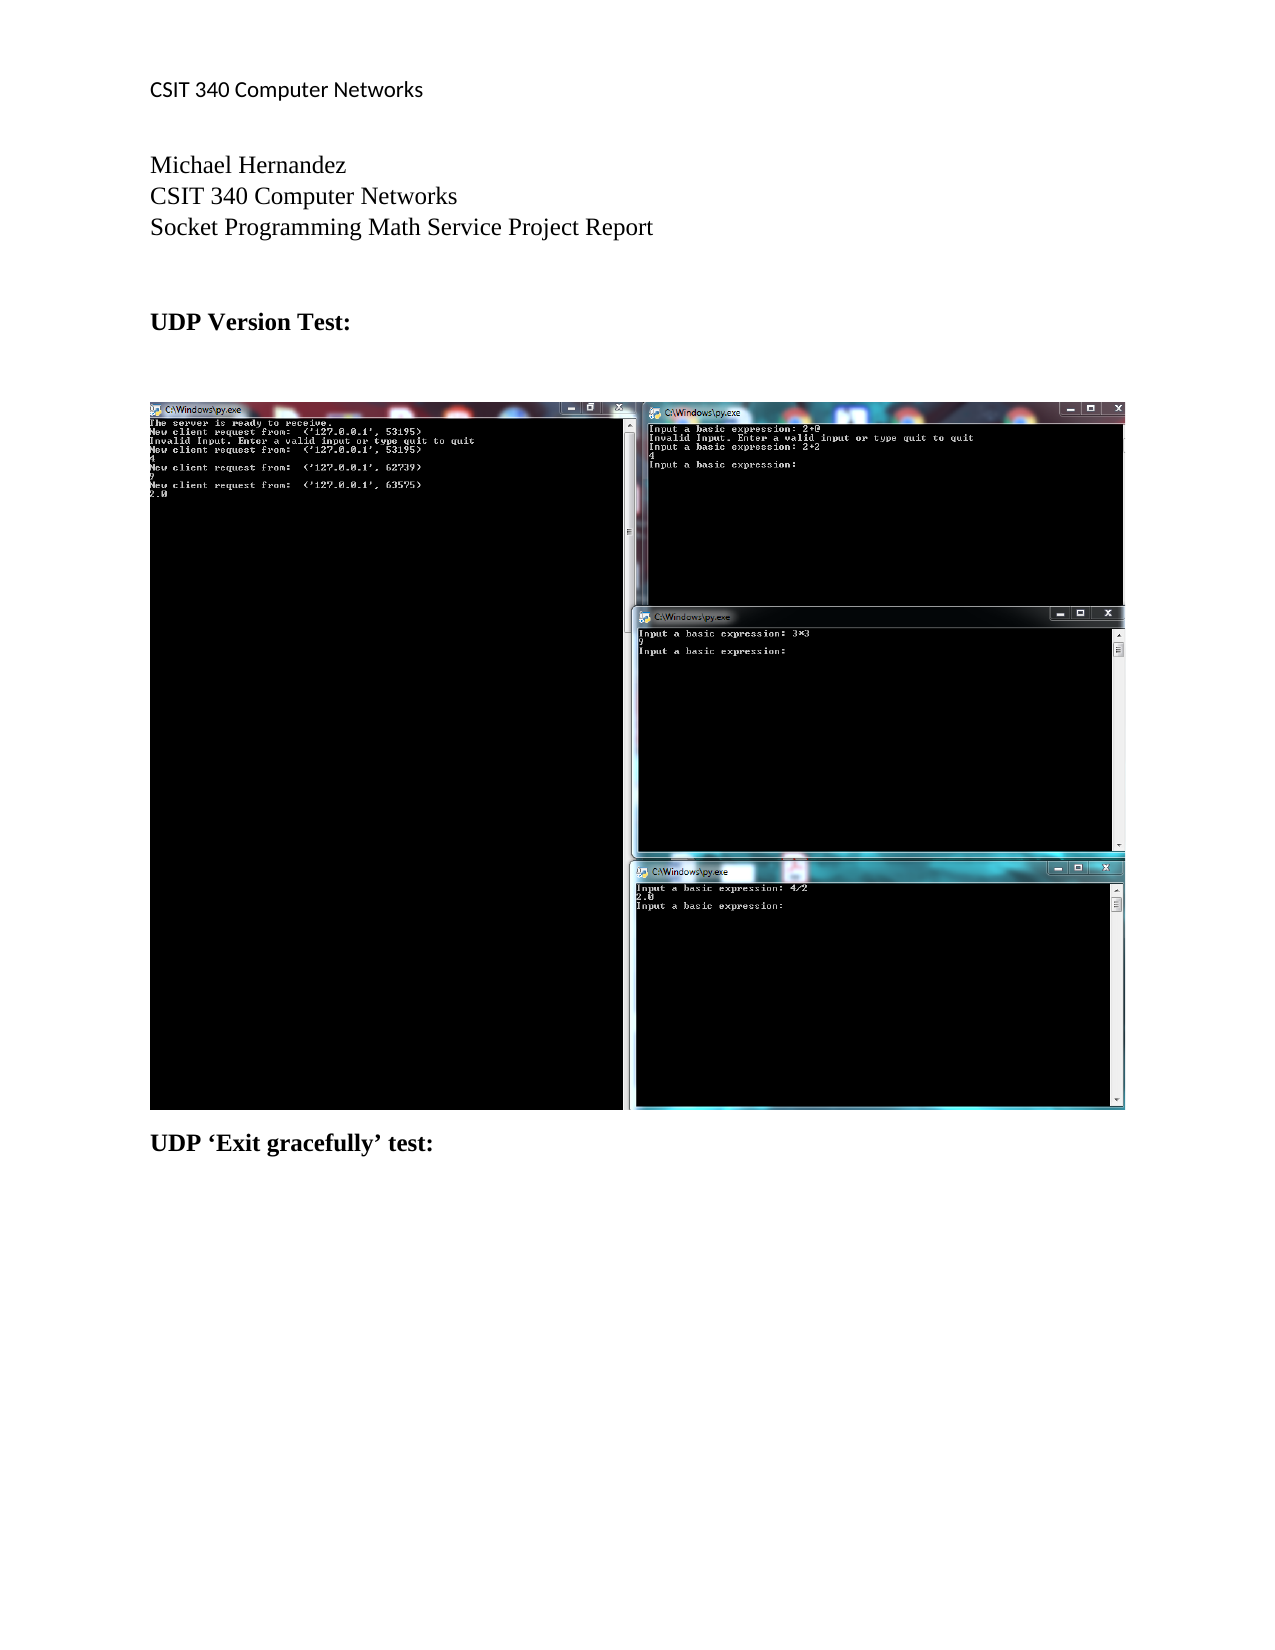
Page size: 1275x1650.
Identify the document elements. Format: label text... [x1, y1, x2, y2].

picture [150, 402, 1125, 1110]
text UDP Version Test: [150, 307, 1125, 336]
text Michael Hernandez CSIT 340 Computer Networks Socket Programming Math Service Project Report [150, 150, 1125, 241]
text UDP ‘Exit gracefully’ test: [150, 1128, 1125, 1157]
